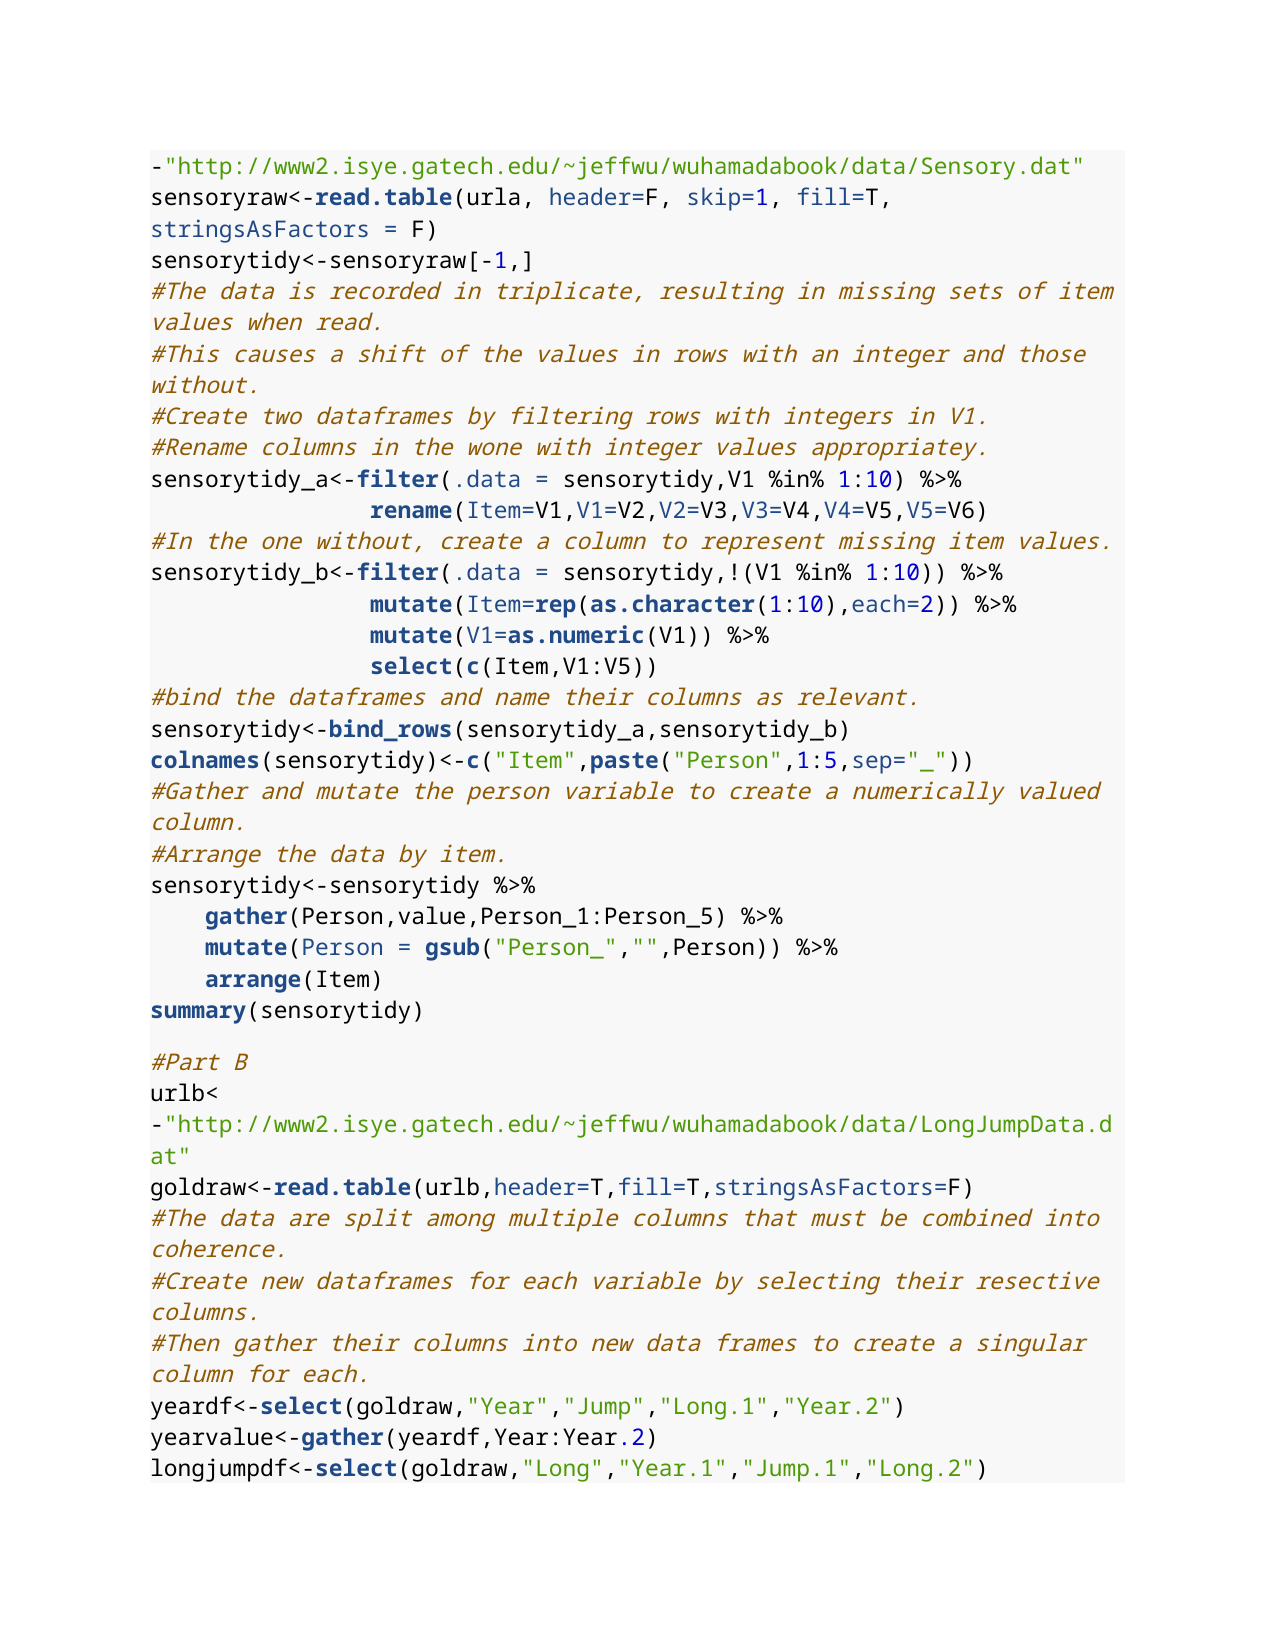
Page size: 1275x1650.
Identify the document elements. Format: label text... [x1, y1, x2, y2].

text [150, 1046, 1125, 1483]
